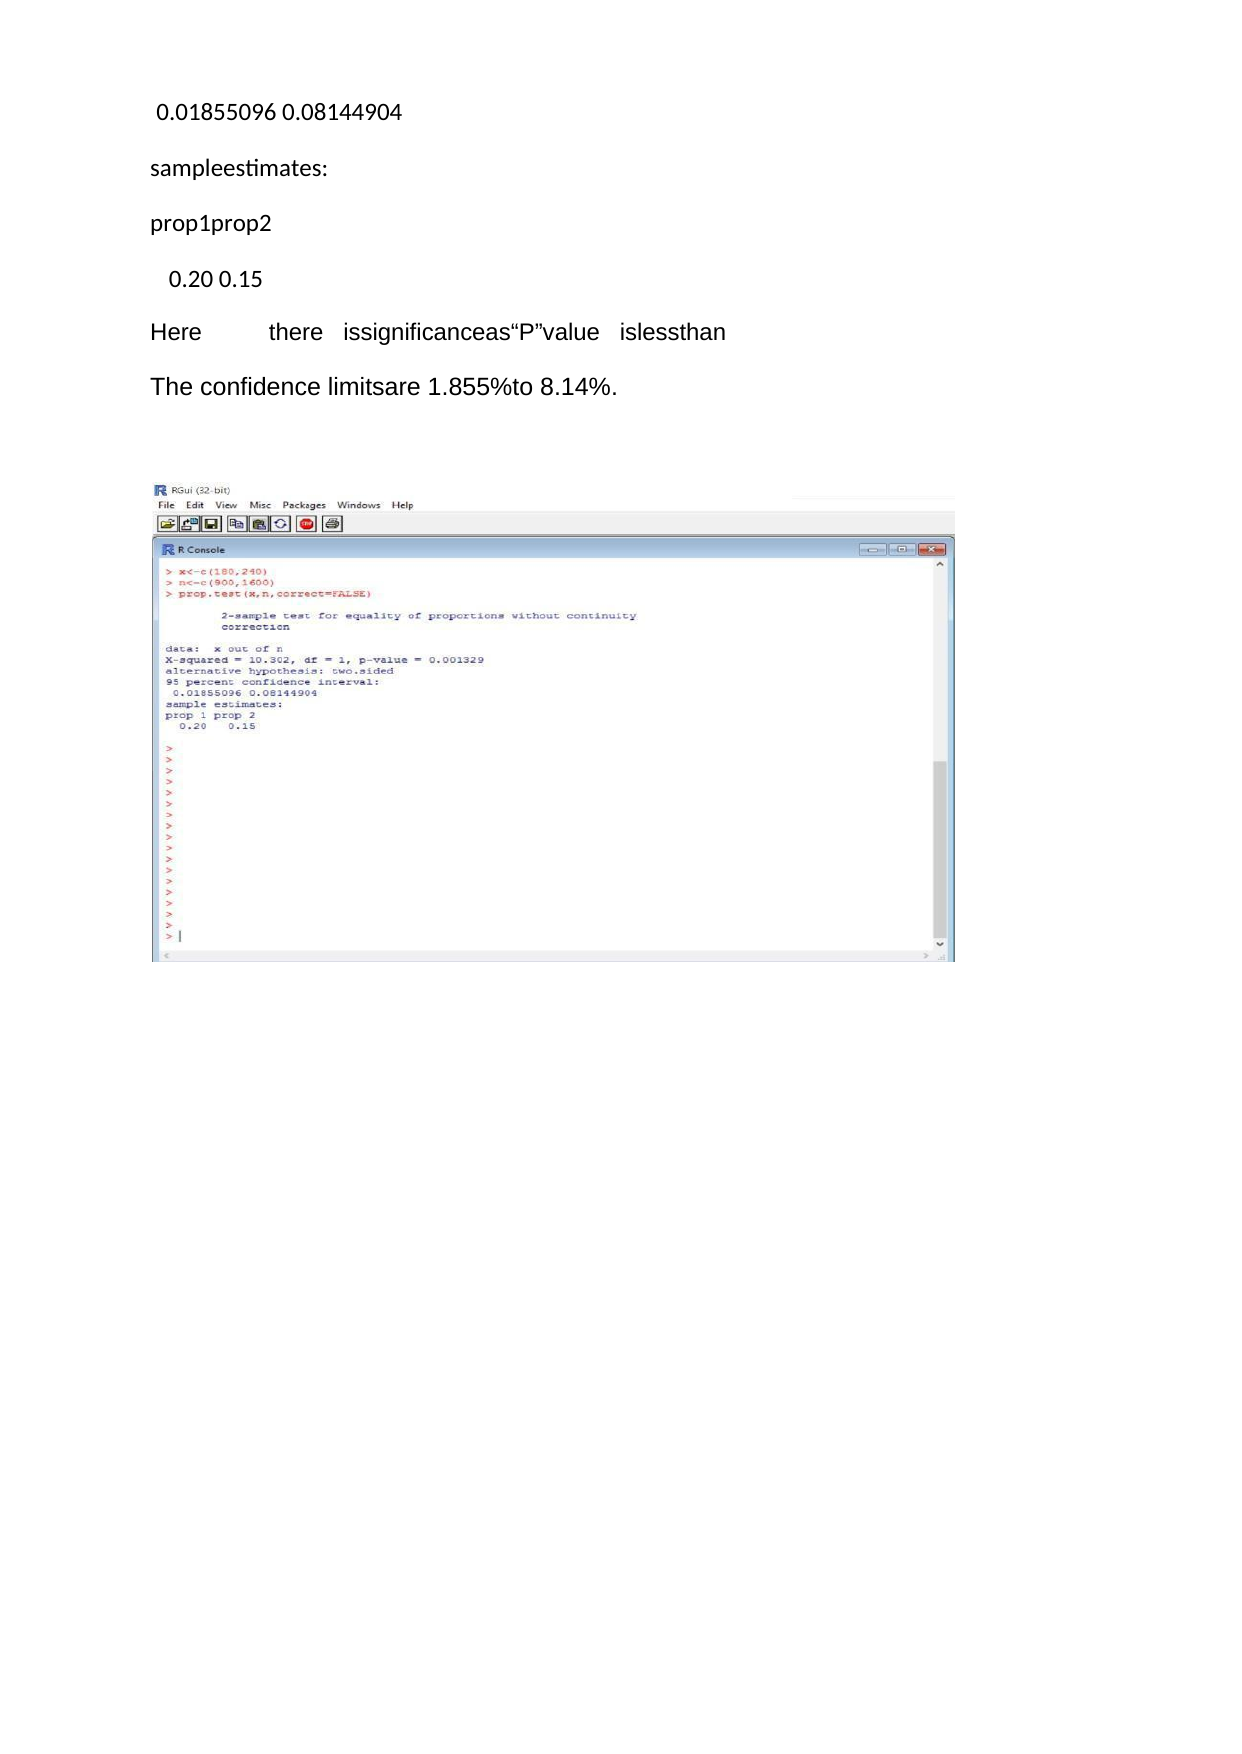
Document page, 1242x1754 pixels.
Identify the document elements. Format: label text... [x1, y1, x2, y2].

text prop1prop2 [150, 207, 1242, 237]
text sampleestimates: [150, 152, 1242, 182]
picture [152, 482, 955, 962]
text Here there issignificanceas“P”value islessthan [150, 319, 1242, 346]
text The confidence limitsare 1.855%to 8.14%. [150, 372, 1242, 401]
text 0.20 0.15 [169, 263, 1242, 293]
text 0.01855096 0.08144904 [156, 96, 1242, 127]
